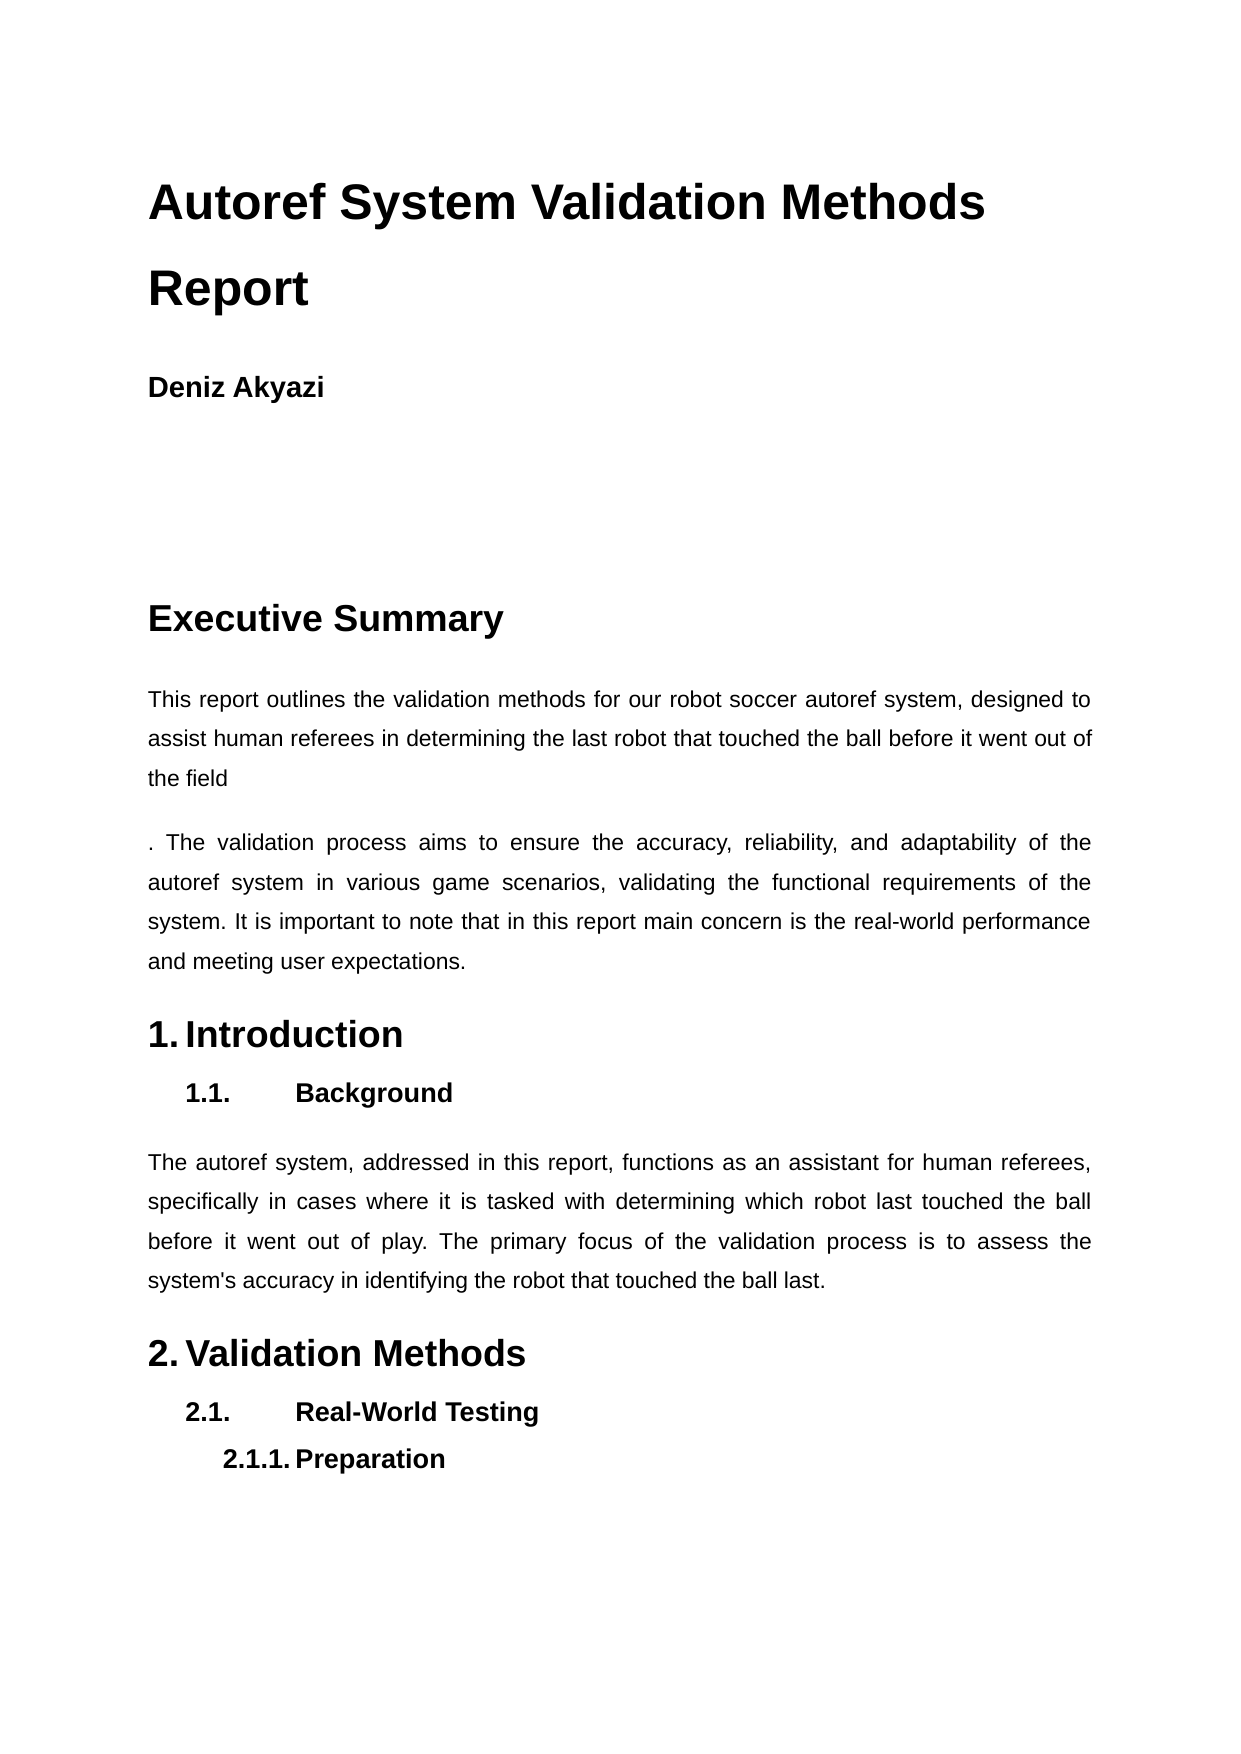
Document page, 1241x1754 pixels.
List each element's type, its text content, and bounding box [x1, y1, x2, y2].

text . The validation process aims to ensure the accuracy, reliability, and adaptability of the autoref system in various game scenarios, validating the functional requirements of the system. It is important to note that in this report main concern is the real-world performance and meeting user expectations. [148, 829, 1093, 974]
text Executive Summary [148, 596, 1093, 639]
list Real-World Testing [185, 1396, 1093, 1427]
list Background [185, 1077, 1093, 1108]
text Autoref System Validation Methods Report [148, 173, 1093, 316]
text This report outlines the validation methods for our robot soccer autoref system, designed to assist human referees in determining the last robot that touched the ball before it went out of the field [148, 686, 1093, 791]
list Introduction [148, 1012, 1093, 1055]
text The autoref system, addressed in this report, functions as an assistant for human referees, specifically in cases where it is tasked with determining which robot last touched the ball before it went out of play. The primary focus of the validation process is to assess the system's accuracy in identifying the robot that touched the ball last. [148, 1149, 1093, 1293]
list Validation Methods [148, 1332, 1093, 1375]
list Preparation [223, 1443, 1093, 1474]
text Deniz Akyazi [148, 370, 1093, 404]
